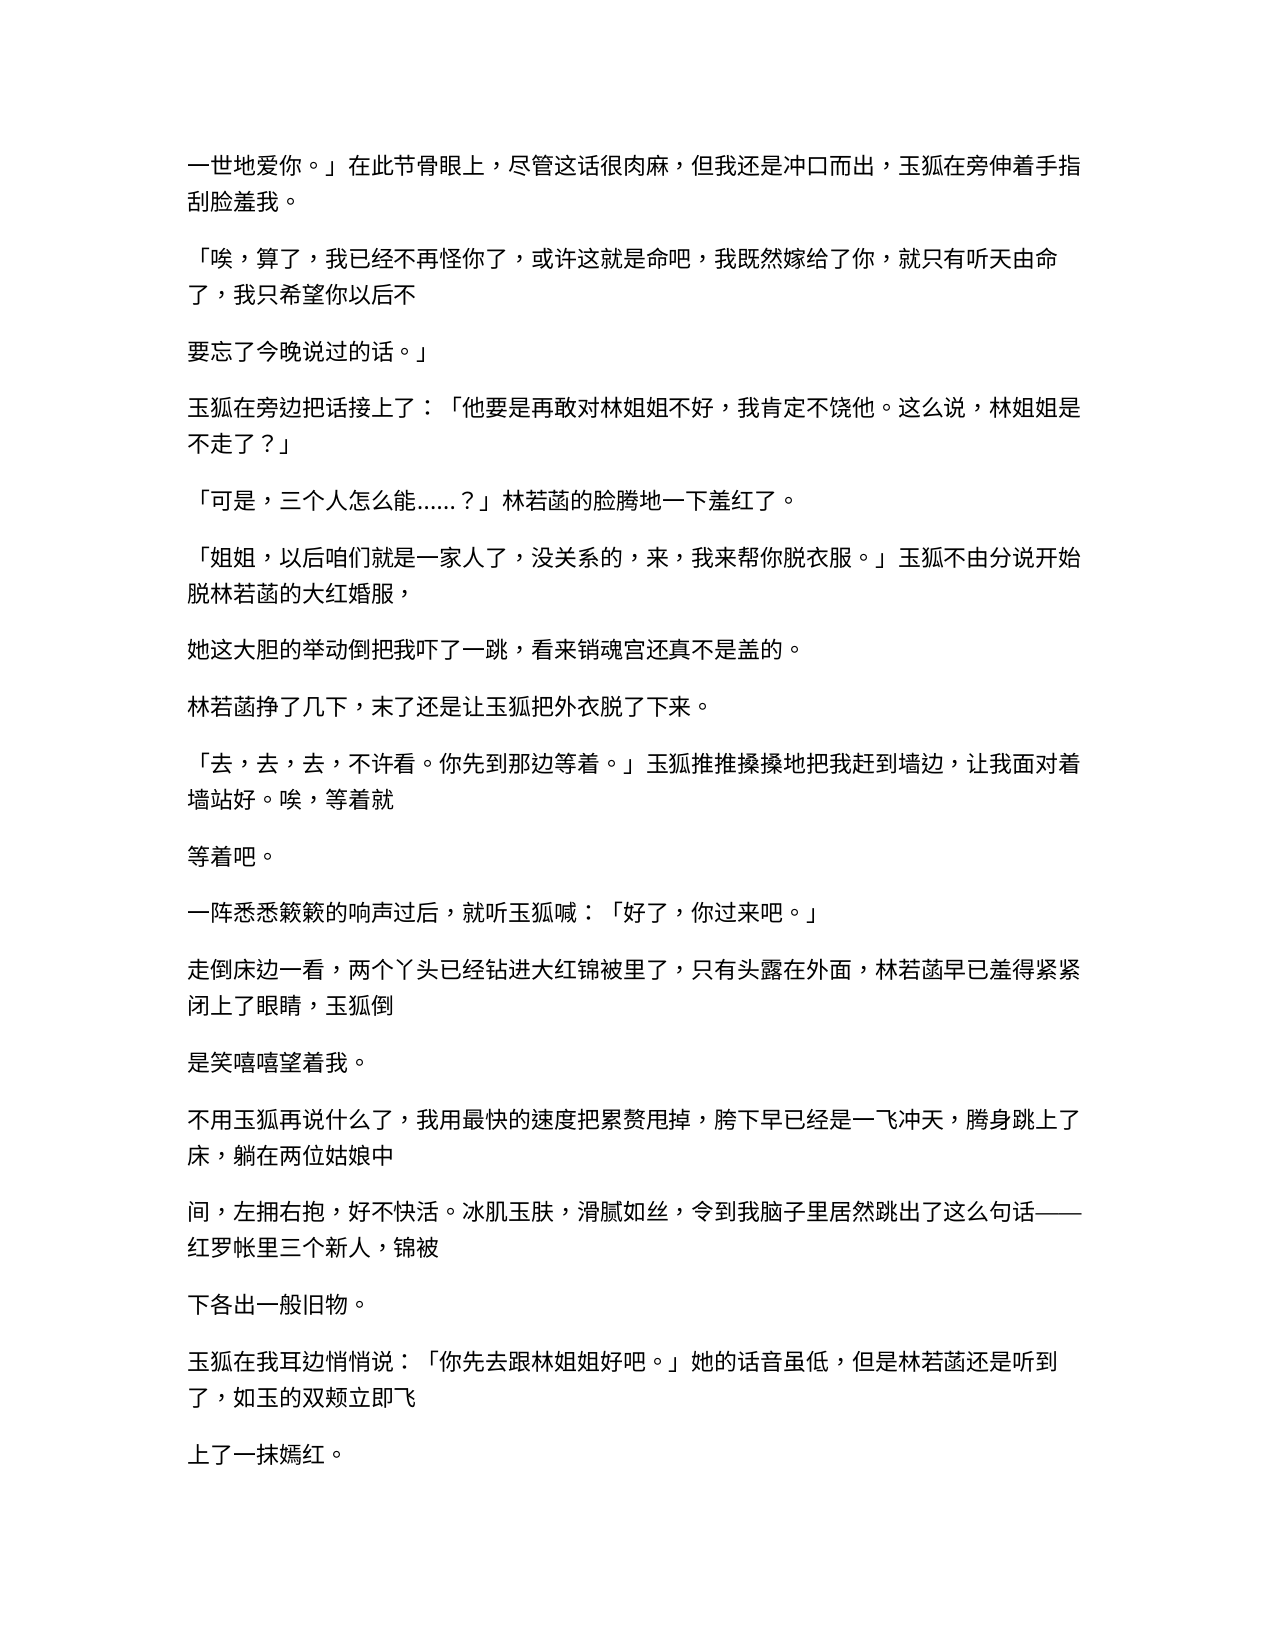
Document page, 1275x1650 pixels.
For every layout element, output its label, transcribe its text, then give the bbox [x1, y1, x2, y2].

text 下各出一般旧物。 [187, 1289, 1087, 1320]
text 间，左拥右抱，好不快活。冰肌玉肤，滑腻如丝，令到我脑子里居然跳出了这么句话——红罗帐里三个新人，锦被 [187, 1196, 1087, 1263]
text 一阵悉悉簌簌的响声过后，就听玉狐喊：「好了，你过来吧。」 [187, 897, 1087, 929]
text 「可是，三个人怎么能……？」林若菡的脸腾地一下羞红了。 [187, 485, 1087, 516]
text 「姐姐，以后咱们就是一家人了，没关系的，来，我来帮你脱衣服。」玉狐不由分说开始脱林若菡的大红婚服， [187, 542, 1087, 609]
text 是笑嘻嘻望着我。 [187, 1047, 1087, 1078]
text 要忘了今晚说过的话。」 [187, 335, 1087, 367]
text 玉狐在旁边把话接上了：「他要是再敢对林姐姐不好，我肯定不饶他。这么说，林姐姐是不走了？」 [187, 392, 1087, 459]
text 她这大胆的举动倒把我吓了一跳，看来销魂宫还真不是盖的。 [187, 634, 1087, 666]
text 「唉，算了，我已经不再怪你了，或许这就是命吧，我既然嫁给了你，就只有听天由命了，我只希望你以后不 [187, 243, 1087, 310]
text 一世地爱你。」在此节骨眼上，尽管这话很肉麻，但我还是冲口而出，玉狐在旁伸着手指刮脸羞我。 [187, 150, 1087, 217]
text 上了一抹嫣红。 [187, 1438, 1087, 1470]
text 等着吧。 [187, 841, 1087, 872]
text 林若菡挣了几下，末了还是让玉狐把外衣脱了下来。 [187, 691, 1087, 722]
text 「去，去，去，不许看。你先到那边等着。」玉狐推推搡搡地把我赶到墙边，让我面对着墙站好。唉，等着就 [187, 748, 1087, 815]
text 玉狐在我耳边悄悄说：「你先去跟林姐姐好吧。」她的话音虽低，但是林若菡还是听到了，如玉的双颊立即飞 [187, 1346, 1087, 1413]
text 不用玉狐再说什么了，我用最快的速度把累赘甩掉，胯下早已经是一飞冲天，腾身跳上了床，躺在两位姑娘中 [187, 1104, 1087, 1171]
text 走倒床边一看，两个丫头已经钻进大红锦被里了，只有头露在外面，林若菡早已羞得紧紧闭上了眼睛，玉狐倒 [187, 954, 1087, 1021]
